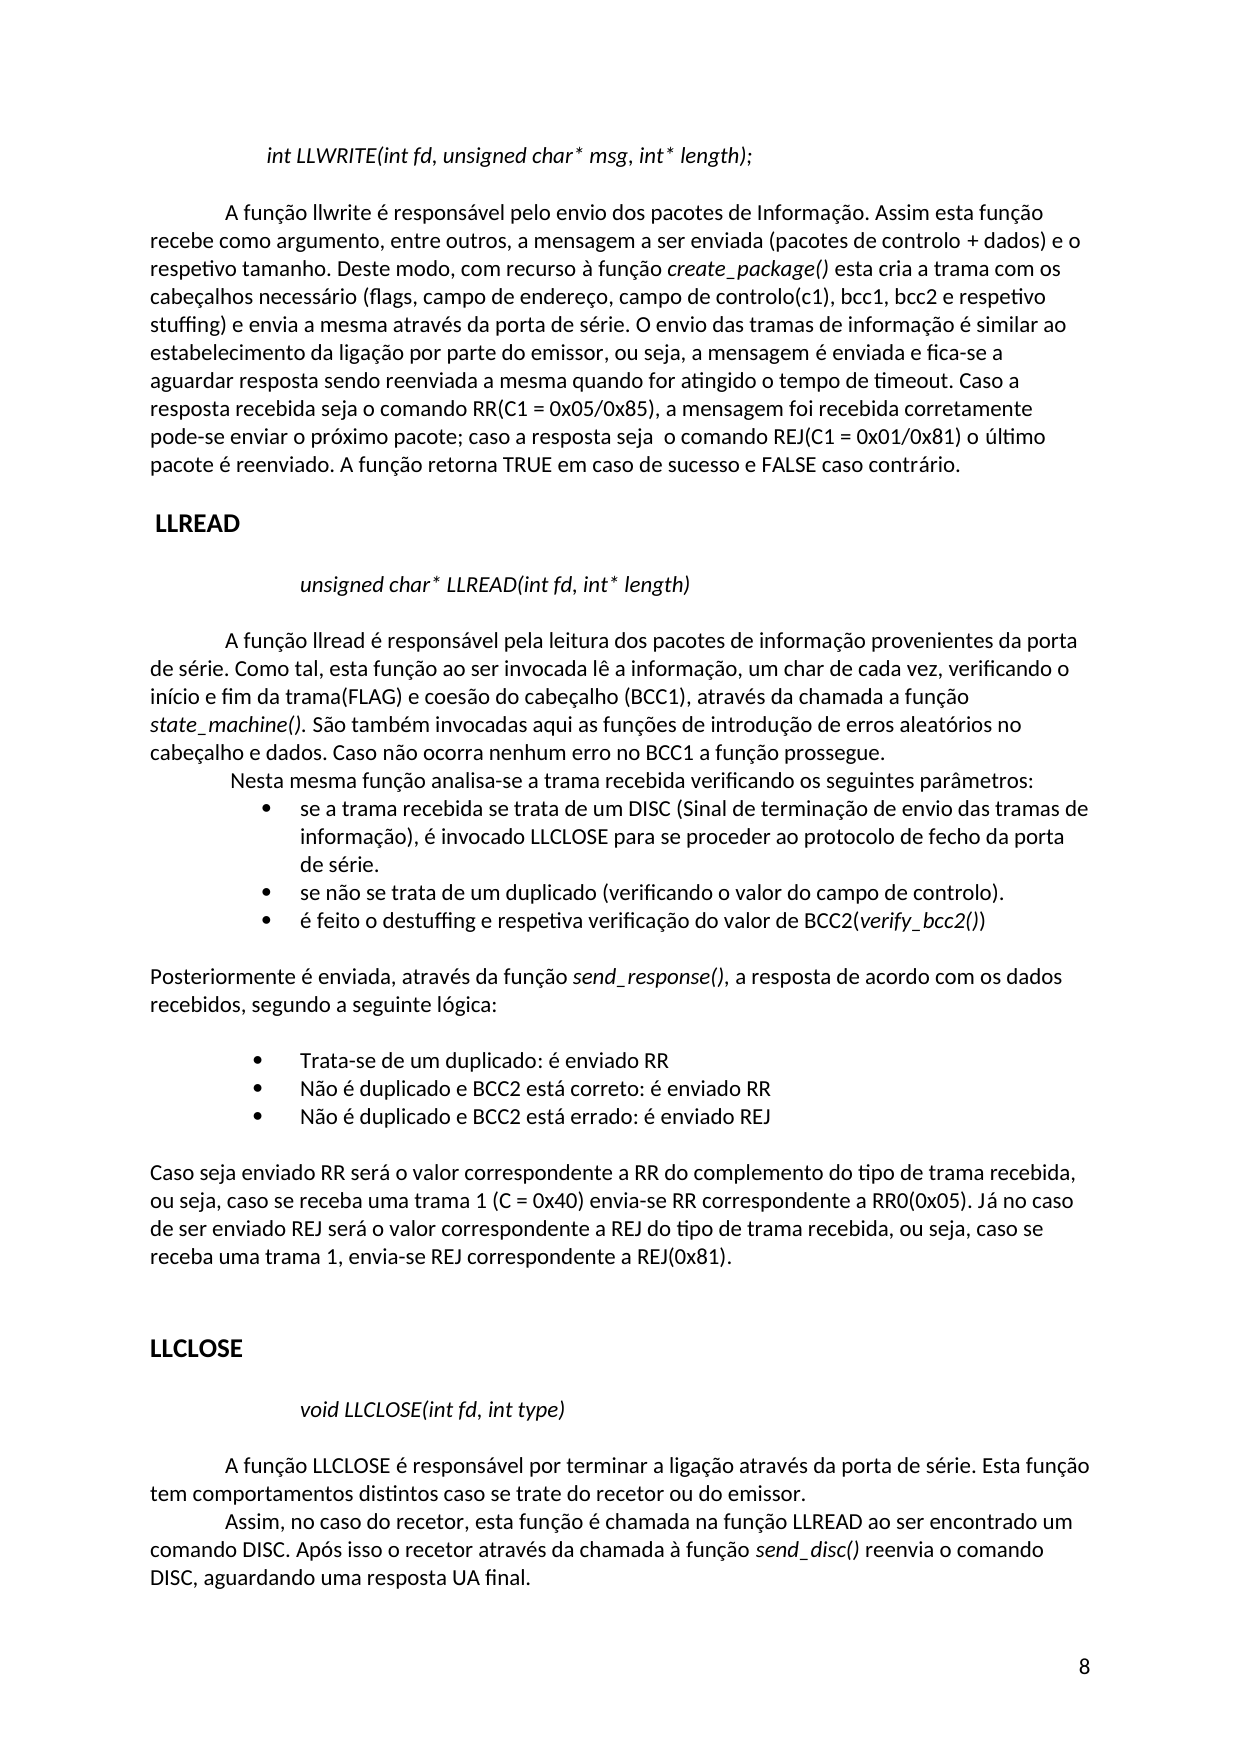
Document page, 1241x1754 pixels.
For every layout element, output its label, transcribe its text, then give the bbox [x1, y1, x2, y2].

text unsigned char* LLREAD(int fd, int* length) [150, 570, 1090, 598]
text LLREAD [150, 506, 1090, 539]
list Não é duplicado e BCC2 está errado: é enviado REJ [253, 1102, 1090, 1130]
text A função llwrite é responsável pelo envio dos pacotes de Informação. Assim esta função recebe como argumento, entre outros, a mensagem a ser enviada (pacotes de controlo + dados) e o respetivo tamanho. Deste modo, com recurso à função create_package() esta cria a trama com os cabeçalhos necessário (flags, campo de endereço, campo de controlo(c1), bcc1, bcc2 e respetivo stuffing) e envia a mesma através da porta de série. O envio das tramas de informação é similar ao estabelecimento da ligação por parte do emissor, ou seja, a mensagem é enviada e fica-se a aguardar resposta sendo reenviada a mesma quando for atingido o tempo de timeout. Caso a resposta recebida seja o comando RR(C1 = 0x05/0x85), a mensagem foi recebida corretamente pode-se enviar o próximo pacote; caso a resposta seja o comando REJ(C1 = 0x01/0x81) o último pacote é reenviado. A função retorna TRUE em caso de sucesso e FALSE caso contrário. [150, 198, 1090, 478]
list se não se trata de um duplicado (verificando o valor do campo de controlo). [262, 878, 1090, 906]
list é feito o destuffing e respetiva verificação do valor de BCC2(verify_bcc2()) [262, 906, 1090, 934]
text void LLCLOSE(int fd, int type) [150, 1395, 1090, 1423]
text A função LLCLOSE é responsável por terminar a ligação através da porta de série. Esta função tem comportamentos distintos caso se trate do recetor ou do emissor. [150, 1451, 1090, 1507]
text A função llread é responsável pela leitura dos pacotes de informação provenientes da porta de série. Como tal, esta função ao ser invocada lê a informação, um char de cada vez, verificando o início e fim da trama(FLAG) e coesão do cabeçalho (BCC1), através da chamada a função state_machine(). São também invocadas aqui as funções de introdução de erros aleatórios no cabeçalho e dados. Caso não ocorra nenhum erro no BCC1 a função prossegue. [150, 626, 1090, 766]
text LLCLOSE [150, 1331, 1090, 1364]
list Não é duplicado e BCC2 está correto: é enviado RR [253, 1074, 1090, 1102]
text Caso seja enviado RR será o valor correspondente a RR do complemento do tipo de trama recebida, ou seja, caso se receba uma trama 1 (C = 0x40) envia-se RR correspondente a RR0(0x05). Já no caso de ser enviado REJ será o valor correspondente a REJ do tipo de trama recebida, ou seja, caso se receba uma trama 1, envia-se REJ correspondente a REJ(0x81). [150, 1158, 1090, 1270]
list Posteriormente é enviada, através da função send_response(), a resposta de acordo com os dados recebidos, segundo a seguinte lógica: [150, 962, 1090, 1018]
list Trata-se de um duplicado: é enviado RR [253, 1046, 1090, 1074]
list se a trama recebida se trata de um DISC (Sinal de terminação de envio das tramas de informação), é invocado LLCLOSE para se proceder ao protocolo de fecho da porta de série. [262, 794, 1090, 878]
text Assim, no caso do recetor, esta função é chamada na função LLREAD ao ser encontrado um comando DISC. Após isso o recetor através da chamada à função send_disc() reenvia o comando DISC, aguardando uma resposta UA final. [150, 1507, 1090, 1591]
text Nesta mesma função analisa-se a trama recebida verificando os seguintes parâmetros: [150, 766, 1090, 794]
text int LLWRITE(int fd, unsigned char* msg, int* length); [150, 141, 1090, 169]
